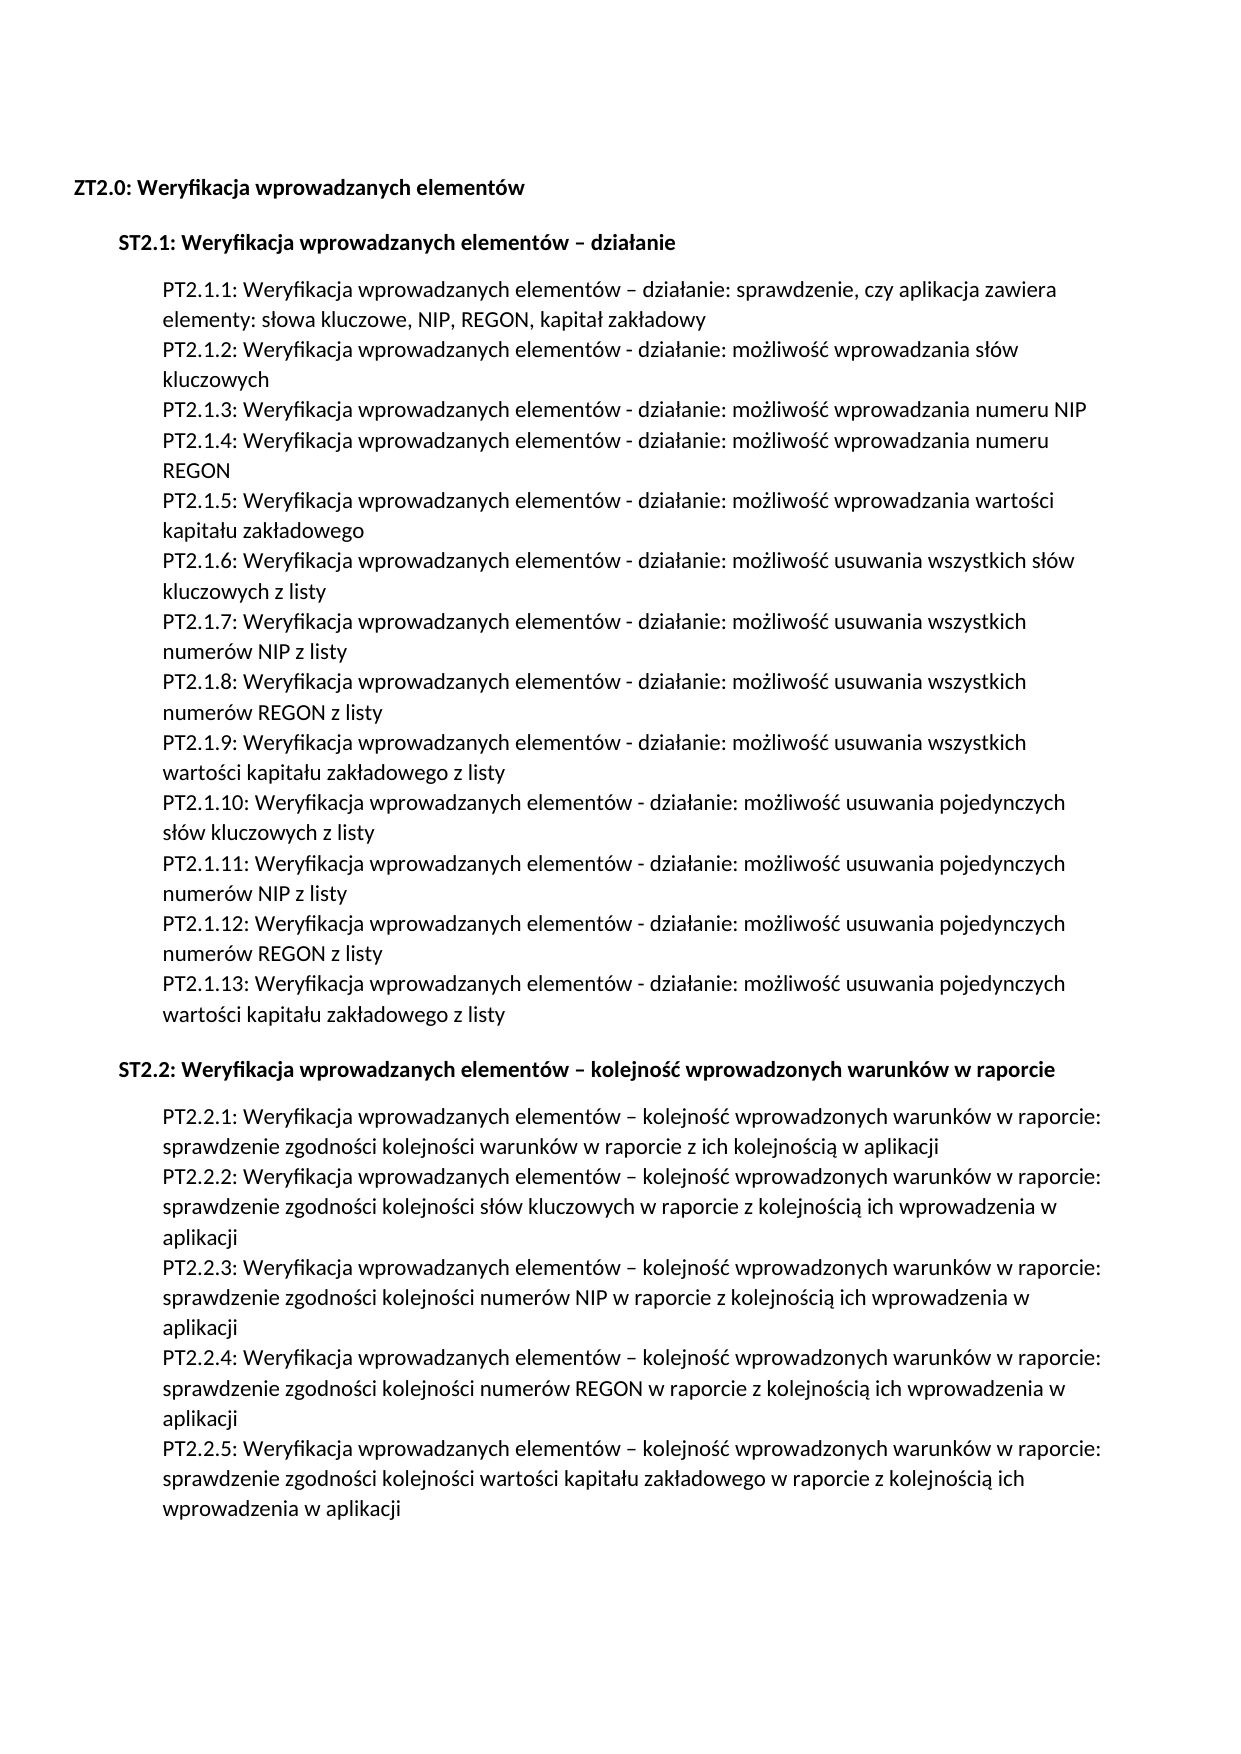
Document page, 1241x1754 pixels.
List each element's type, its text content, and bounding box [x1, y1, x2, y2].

text PT2.1.11: Weryfikacja wprowadzanych elementów - działanie: możliwość usuwania pojedynczych numerów NIP z listy [162, 849, 1108, 907]
text ZT2.0: Weryfikacja wprowadzanych elementów [74, 173, 1108, 201]
text PT2.1.3: Weryfikacja wprowadzanych elementów - działanie: możliwość wprowadzania numeru NIP [162, 396, 1108, 423]
text PT2.1.10: Weryfikacja wprowadzanych elementów - działanie: możliwość usuwania pojedynczych słów kluczowych z listy [162, 788, 1108, 846]
text PT2.2.5: Weryfikacja wprowadzanych elementów – kolejność wprowadzonych warunków w raporcie: sprawdzenie zgodności kolejności wartości kapitału zakładowego w raporcie z kolejnością ich wprowadzenia w aplikacji [162, 1434, 1108, 1522]
text PT2.2.3: Weryfikacja wprowadzanych elementów – kolejność wprowadzonych warunków w raporcie: sprawdzenie zgodności kolejności numerów NIP w raporcie z kolejnością ich wprowadzenia w aplikacji [162, 1253, 1108, 1341]
text PT2.1.7: Weryfikacja wprowadzanych elementów - działanie: możliwość usuwania wszystkich numerów NIP z listy [162, 607, 1108, 665]
text PT2.1.2: Weryfikacja wprowadzanych elementów - działanie: możliwość wprowadzania słów kluczowych [162, 335, 1108, 393]
text PT2.1.8: Weryfikacja wprowadzanych elementów - działanie: możliwość usuwania wszystkich numerów REGON z listy [162, 667, 1108, 726]
text PT2.1.5: Weryfikacja wprowadzanych elementów - działanie: możliwość wprowadzania wartości kapitału zakładowego [162, 486, 1108, 544]
text PT2.1.12: Weryfikacja wprowadzanych elementów - działanie: możliwość usuwania pojedynczych numerów REGON z listy [162, 909, 1108, 967]
text PT2.2.1: Weryfikacja wprowadzanych elementów – kolejność wprowadzonych warunków w raporcie: sprawdzenie zgodności kolejności warunków w raporcie z ich kolejnością w aplikacji [162, 1102, 1108, 1160]
text PT2.1.4: Weryfikacja wprowadzanych elementów - działanie: możliwość wprowadzania numeru REGON [162, 426, 1108, 484]
text PT2.1.13: Weryfikacja wprowadzanych elementów - działanie: możliwość usuwania pojedynczych wartości kapitału zakładowego z listy [162, 969, 1108, 1028]
text ST2.1: Weryfikacja wprowadzanych elementów – działanie [118, 228, 1108, 256]
text PT2.1.9: Weryfikacja wprowadzanych elementów - działanie: możliwość usuwania wszystkich wartości kapitału zakładowego z listy [162, 728, 1108, 786]
text PT2.1.6: Weryfikacja wprowadzanych elementów - działanie: możliwość usuwania wszystkich słów kluczowych z listy [162, 547, 1108, 605]
text ST2.2: Weryfikacja wprowadzanych elementów – kolejność wprowadzonych warunków w raporcie [118, 1055, 1108, 1083]
text PT2.2.2: Weryfikacja wprowadzanych elementów – kolejność wprowadzonych warunków w raporcie: sprawdzenie zgodności kolejności słów kluczowych w raporcie z kolejnością ich wprowadzenia w aplikacji [162, 1162, 1108, 1251]
text PT2.2.4: Weryfikacja wprowadzanych elementów – kolejność wprowadzonych warunków w raporcie: sprawdzenie zgodności kolejności numerów REGON w raporcie z kolejnością ich wprowadzenia w aplikacji [162, 1343, 1108, 1432]
text PT2.1.1: Weryfikacja wprowadzanych elementów – działanie: sprawdzenie, czy aplikacja zawiera elementy: słowa kluczowe, NIP, REGON, kapitał zakładowy [162, 275, 1108, 333]
